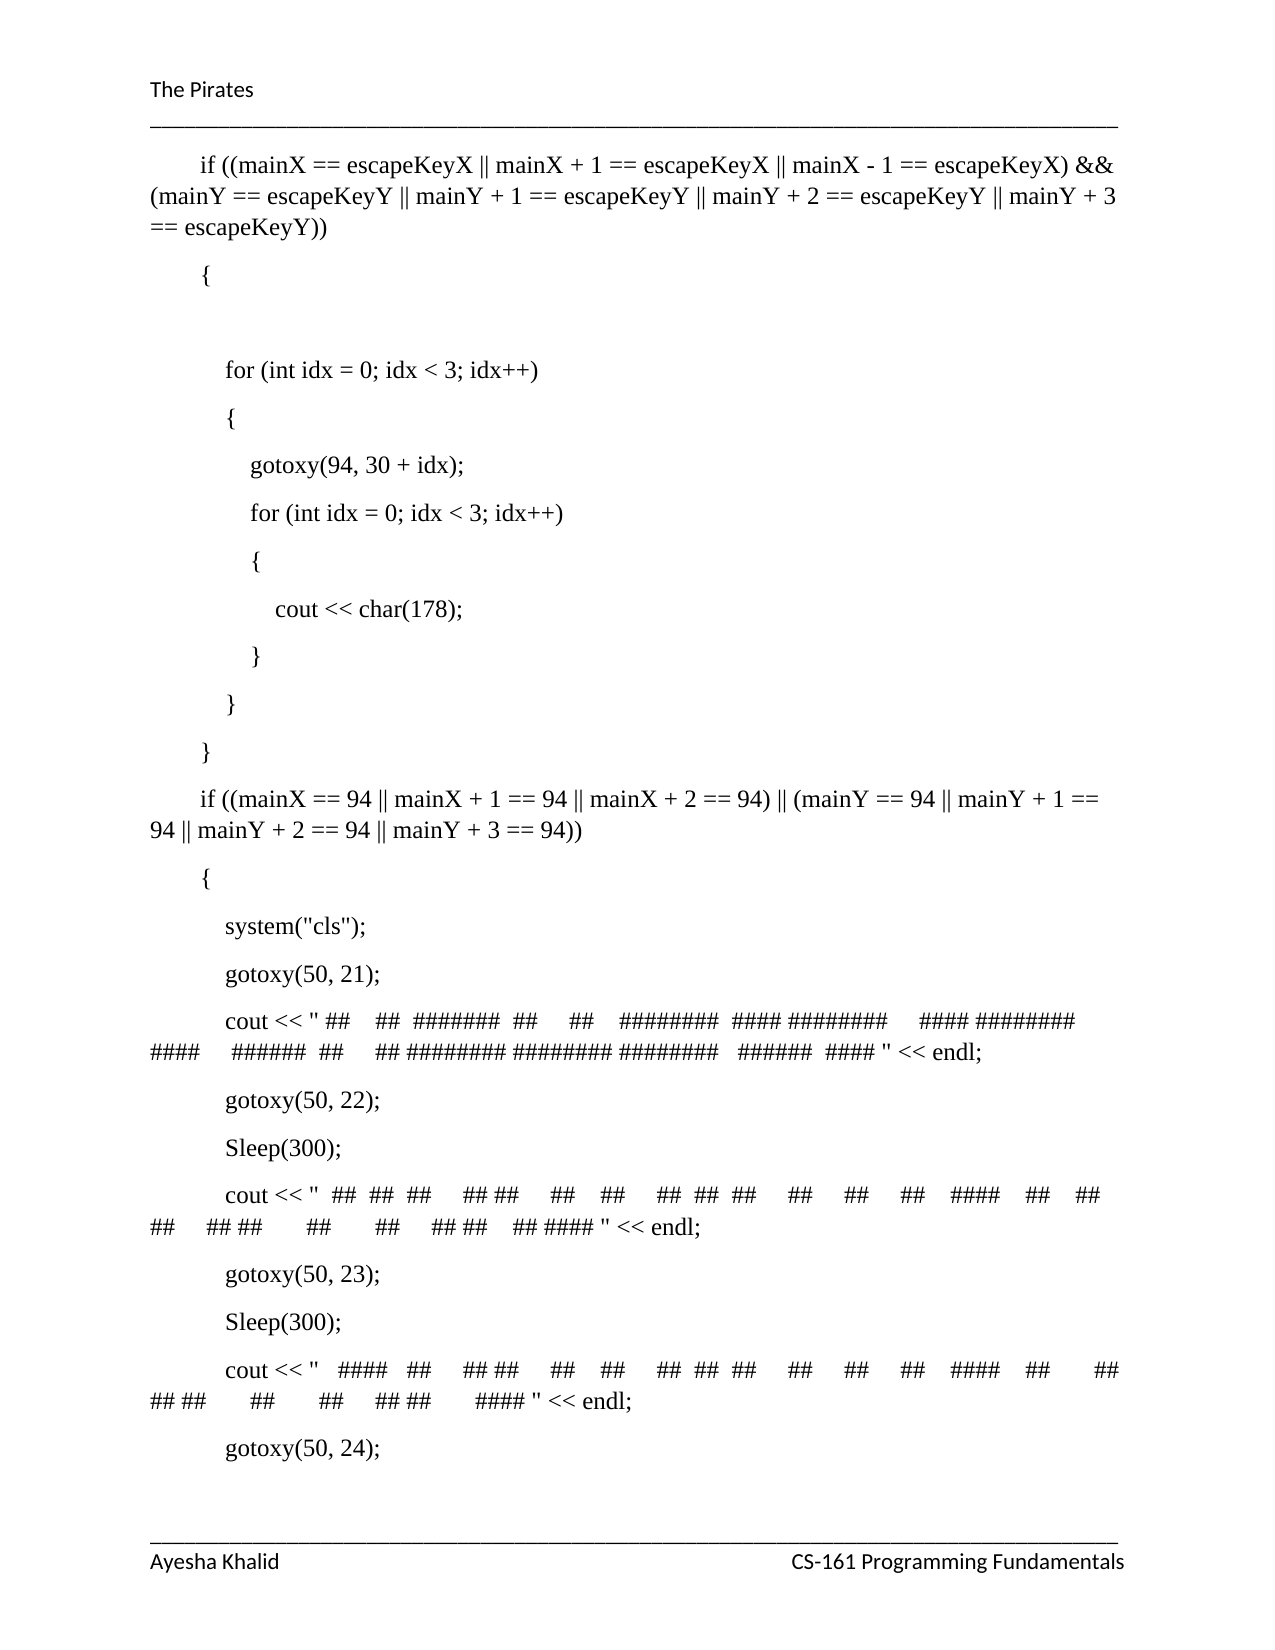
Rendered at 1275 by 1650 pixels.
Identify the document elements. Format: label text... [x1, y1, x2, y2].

text for (int idx = 0; idx < 3; idx++) [150, 498, 1125, 527]
text gotoxy(50, 21); [150, 959, 1125, 987]
text for (int idx = 0; idx < 3; idx++) [150, 355, 1125, 384]
text } [150, 641, 1125, 670]
text if ((mainX == escapeKeyX || mainX + 1 == escapeKeyX || mainX - 1 == escapeKeyX) && (mainY == escapeKeyY || mainY + 1 == escapeKeyY || mainY + 2 == escapeKeyY || mainY + 3 == escapeKeyY)) [150, 150, 1125, 241]
text { [150, 260, 1125, 288]
text cout << " ## ## ## ## ## ## ## ## ## ## ## ## ## #### ## ## ## ## ## ## ## ## ## ## #### " << endl; [150, 1181, 1125, 1240]
text { [150, 403, 1125, 432]
text } [150, 689, 1125, 718]
text cout << " #### ## ## ## ## ## ## ## ## ## ## ## #### ## ## ## ## ## ## ## ## #### " << endl; [150, 1355, 1125, 1414]
text Sleep(300); [150, 1133, 1125, 1162]
text } [150, 737, 1125, 766]
text if ((mainX == 94 || mainX + 1 == 94 || mainX + 2 == 94) || (mainY == 94 || mainY + 1 == 94 || mainY + 2 == 94 || mainY + 3 == 94)) [150, 784, 1125, 844]
text Sleep(300); [150, 1307, 1125, 1336]
text system("cls"); [150, 911, 1125, 940]
text gotoxy(50, 22); [150, 1085, 1125, 1114]
text { [150, 546, 1125, 575]
text gotoxy(94, 30 + idx); [150, 451, 1125, 479]
text gotoxy(50, 24); [150, 1433, 1125, 1462]
text cout << char(178); [150, 594, 1125, 622]
text cout << " ## ## ####### ## ## ######## #### ######## #### ######## #### ###### ## ## ######## ######## ######## ###### #### " << endl; [150, 1006, 1125, 1066]
text gotoxy(50, 23); [150, 1259, 1125, 1288]
text { [150, 863, 1125, 892]
